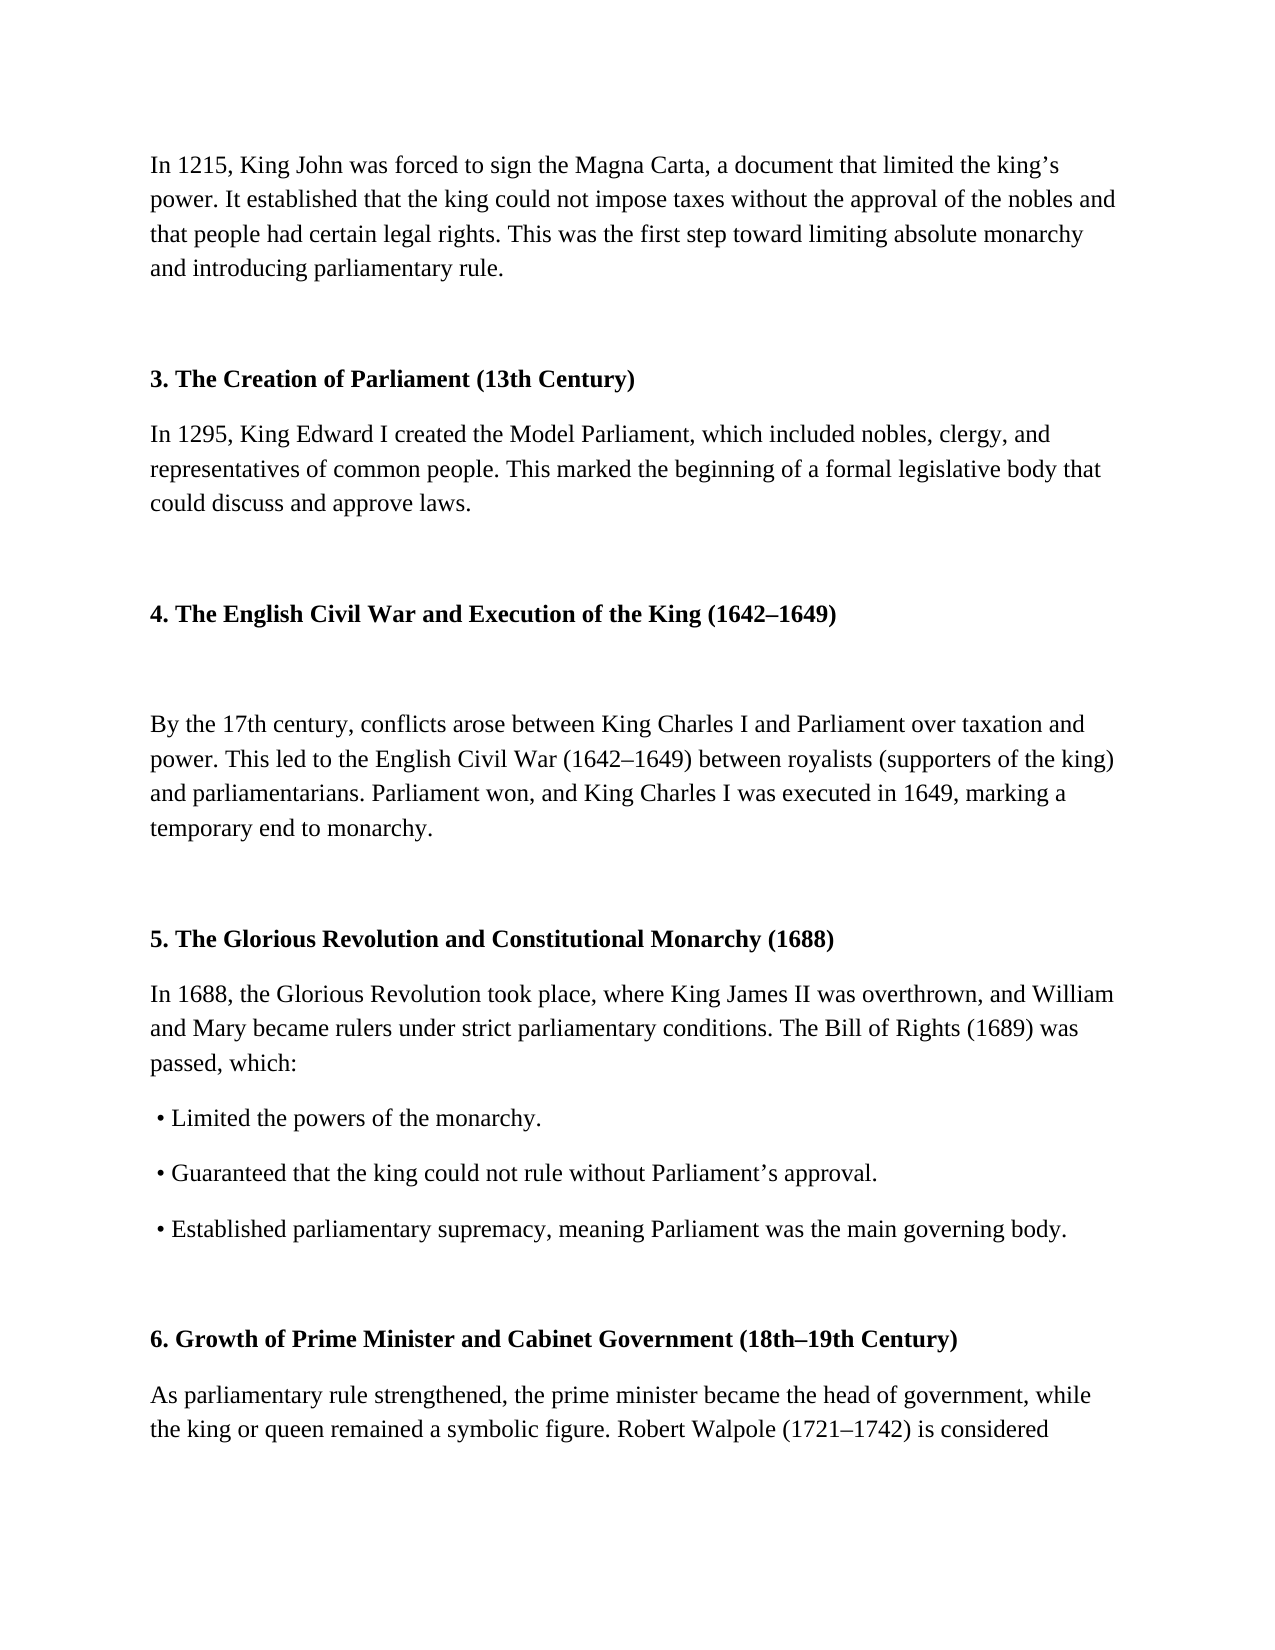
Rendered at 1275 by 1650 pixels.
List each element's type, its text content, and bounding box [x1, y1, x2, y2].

text 4. The English Civil War and Execution of the King (1642–1649) [150, 599, 1125, 628]
text In 1688, the Glorious Revolution took place, where King James II was overthrown, and William and Mary became rulers under strict parliamentary conditions. The Bill of Rights (1689) was passed, which: [150, 979, 1125, 1077]
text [150, 1380, 1125, 1443]
text By the 17th century, conflicts arose between King Charles I and Parliament over taxation and power. This led to the English Civil War (1642–1649) between royalists (supporters of the king) and parliamentarians. Parliament won, and King Charles I was executed in 1649, marking a temporary end to monarchy. [150, 709, 1125, 842]
text 3. The Creation of Parliament (13th Century) [150, 364, 1125, 393]
text • Guaranteed that the king could not rule without Parliament’s approval. [150, 1158, 1125, 1187]
text • Limited the powers of the monarchy. [150, 1103, 1125, 1132]
text • Established parliamentary supremacy, meaning Parliament was the main governing body. [150, 1214, 1125, 1243]
text 6. Growth of Prime Minister and Cabinet Government (18th–19th Century) [150, 1324, 1125, 1353]
text 5. The Glorious Revolution and Constitutional Monarchy (1688) [150, 924, 1125, 952]
text In 1295, King Edward I created the Model Parliament, which included nobles, clergy, and representatives of common people. This marked the beginning of a formal legislative body that could discuss and approve laws. [150, 419, 1125, 517]
text In 1215, King John was forced to sign the Magna Carta, a document that limited the king’s power. It established that the king could not impose taxes without the approval of the nobles and that people had certain legal rights. This was the first step toward limiting absolute monarchy and introducing parliamentary rule. [150, 150, 1125, 282]
